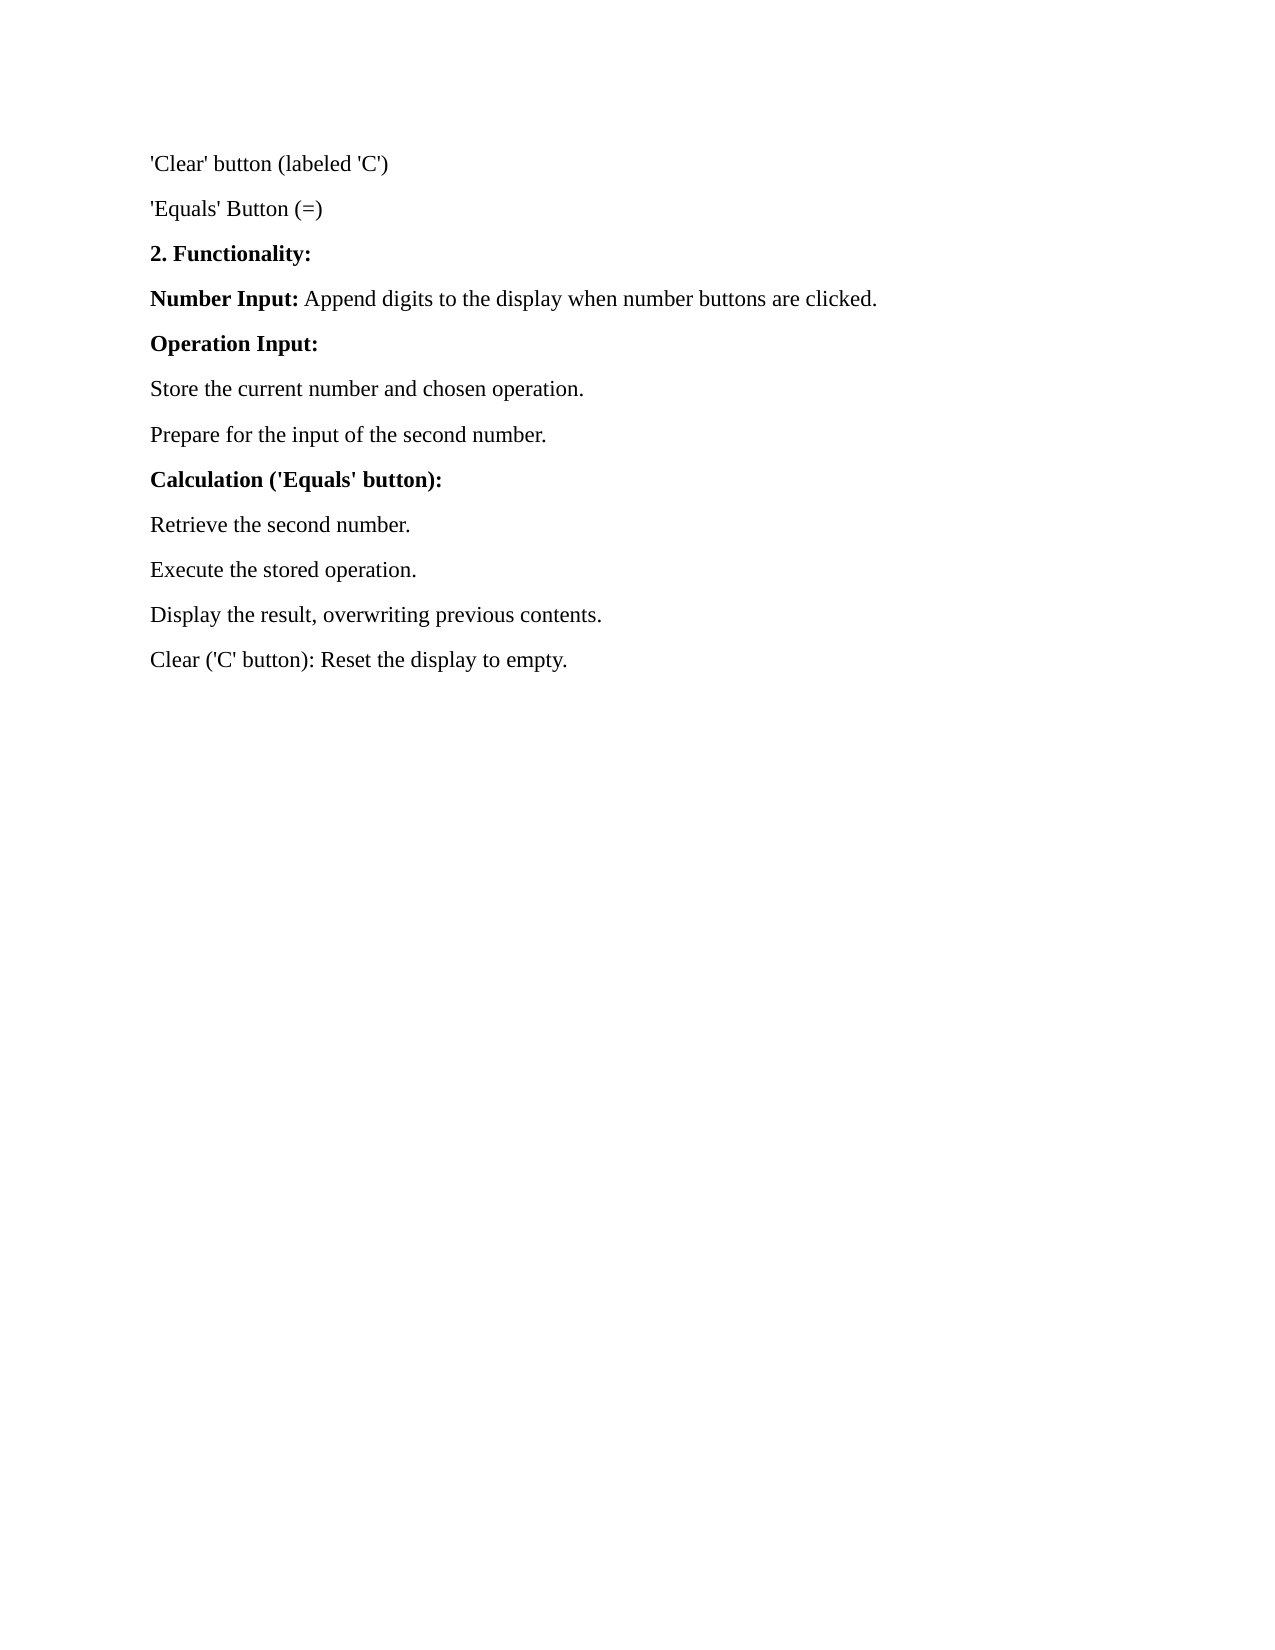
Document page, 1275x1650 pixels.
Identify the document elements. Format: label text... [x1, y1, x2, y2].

text Store the current number and chosen operation. [150, 376, 1125, 402]
text Prepare for the input of the second number. [150, 421, 1125, 447]
text Execute the stored operation. [150, 556, 1125, 582]
text 'Clear' button (labeled 'C') [150, 150, 1125, 176]
text Retrieve the second number. [150, 511, 1125, 537]
text Display the result, overwriting previous contents. [150, 601, 1125, 627]
text 2. Functionality: [150, 240, 1125, 267]
text Operation Input: [150, 330, 1125, 357]
text 'Equals' Button (=) [150, 195, 1125, 221]
text Number Input: Append digits to the display when number buttons are clicked. [150, 285, 1125, 312]
text Clear ('C' button): Reset the display to empty. [150, 646, 1125, 672]
text Calculation ('Equals' button): [150, 466, 1125, 492]
